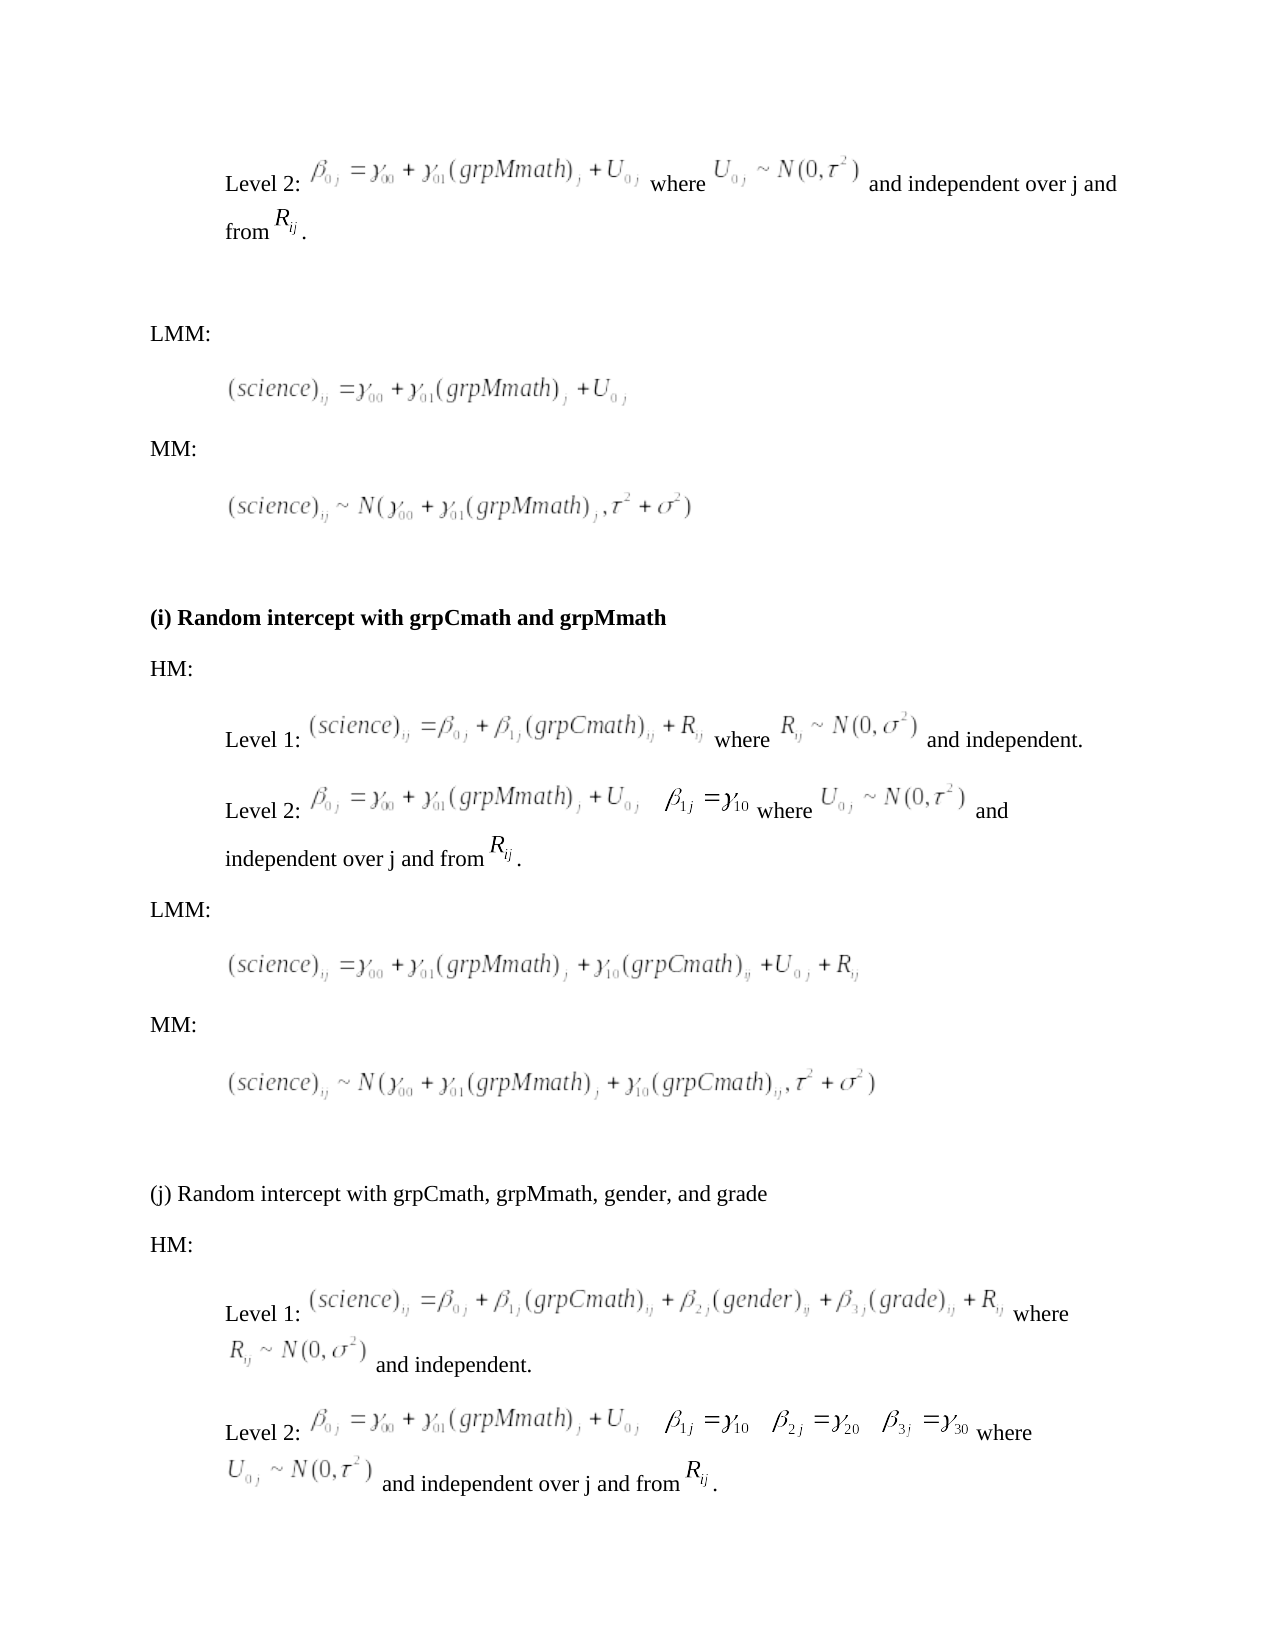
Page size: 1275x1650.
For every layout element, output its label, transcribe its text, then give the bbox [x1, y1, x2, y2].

text (j) Random intercept with grpCmath, grpMmath, gender, and grade [150, 1180, 1125, 1207]
text Level 2: where and independent over j and from. [225, 777, 1125, 872]
text MM: [150, 435, 1125, 462]
text HM: [150, 655, 1125, 681]
text LMM: [150, 896, 1125, 923]
text HM: [150, 1231, 1125, 1258]
text Level 2: where and independent over j and from. [225, 1402, 1125, 1497]
text Level 1: where and independent. [225, 1282, 1125, 1377]
text LMM: [150, 320, 1125, 347]
text Level 1: where and independent. [225, 706, 1125, 753]
text (i) Random intercept with grpCmath and grpMmath [150, 604, 1125, 630]
text MM: [150, 1012, 1125, 1038]
text Level 2: where and independent over j and from. [225, 150, 1125, 244]
